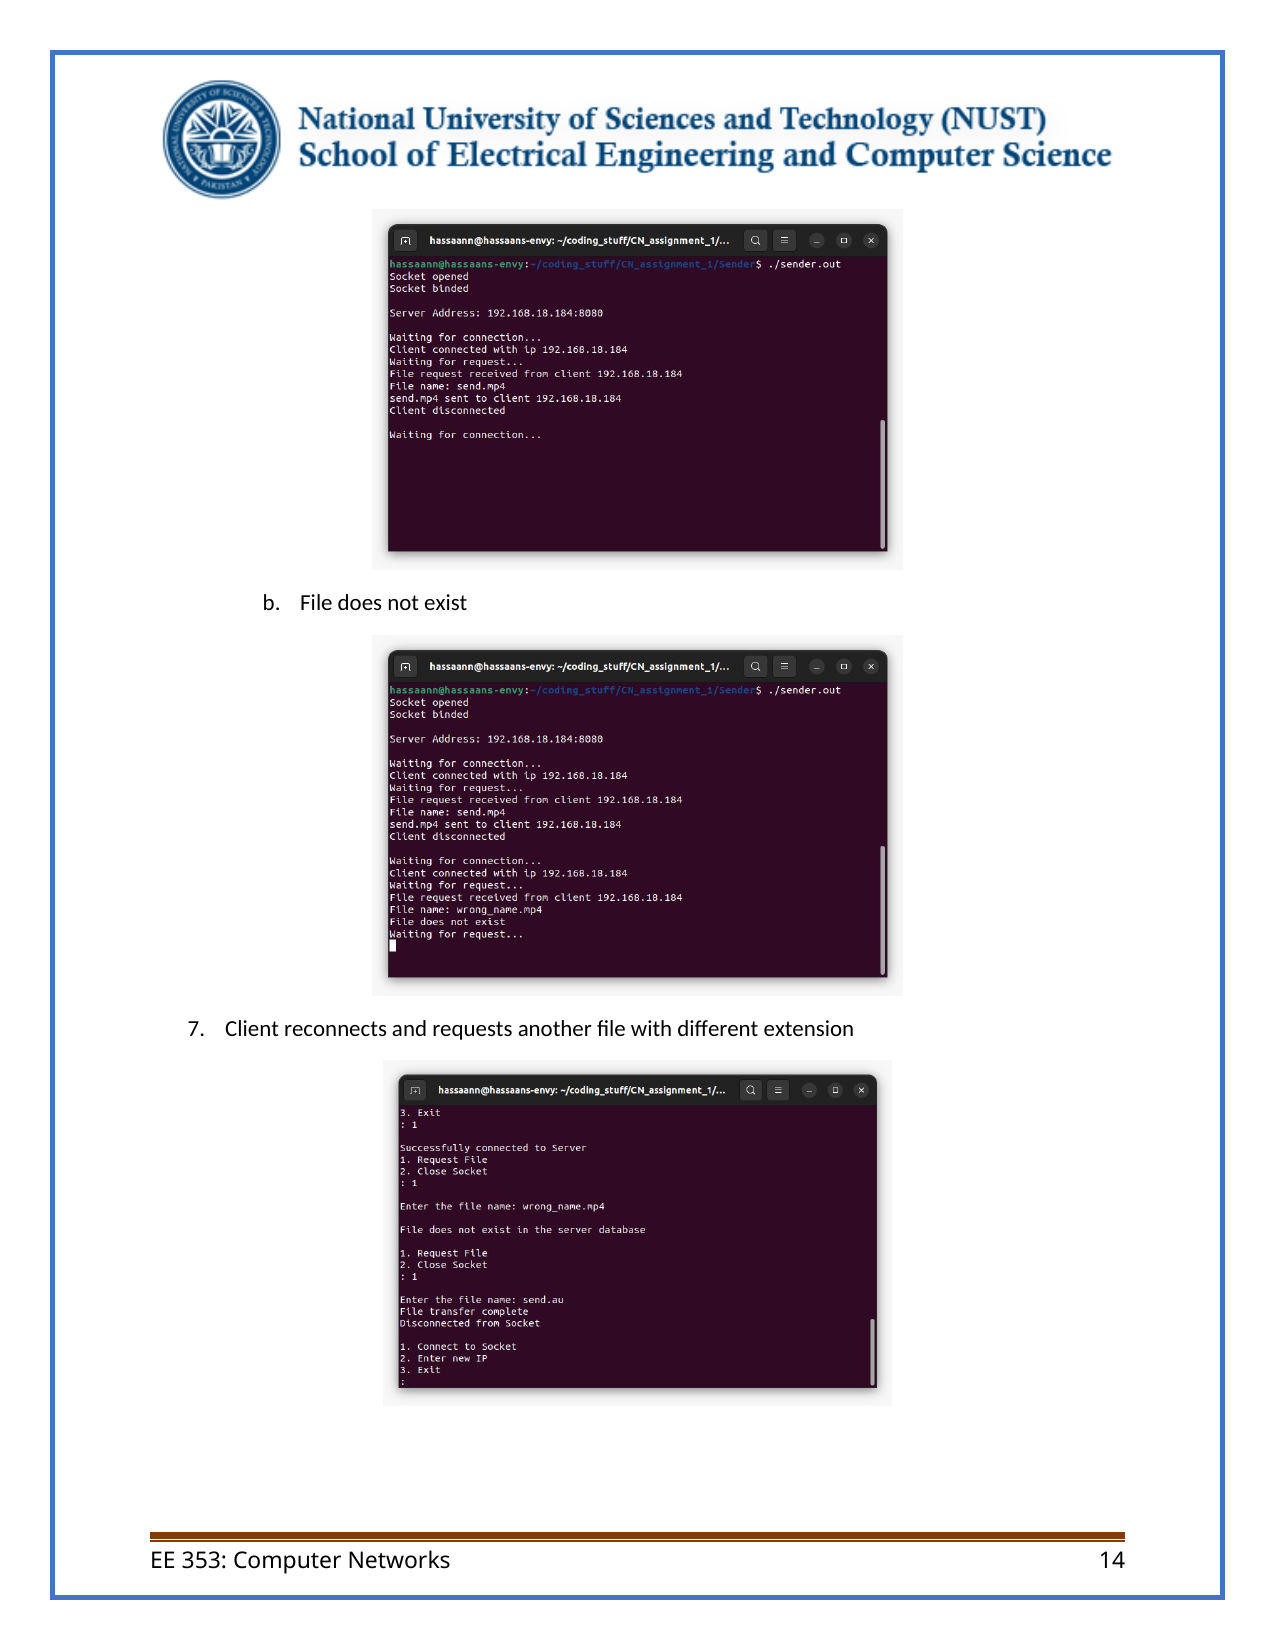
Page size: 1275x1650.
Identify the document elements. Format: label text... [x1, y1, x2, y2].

picture [150, 75, 1125, 570]
picture [382, 1060, 893, 1406]
list Client reconnects and requests another file with different extension [187, 1014, 1125, 1042]
list File does not exist [262, 588, 1125, 616]
picture [371, 635, 904, 996]
